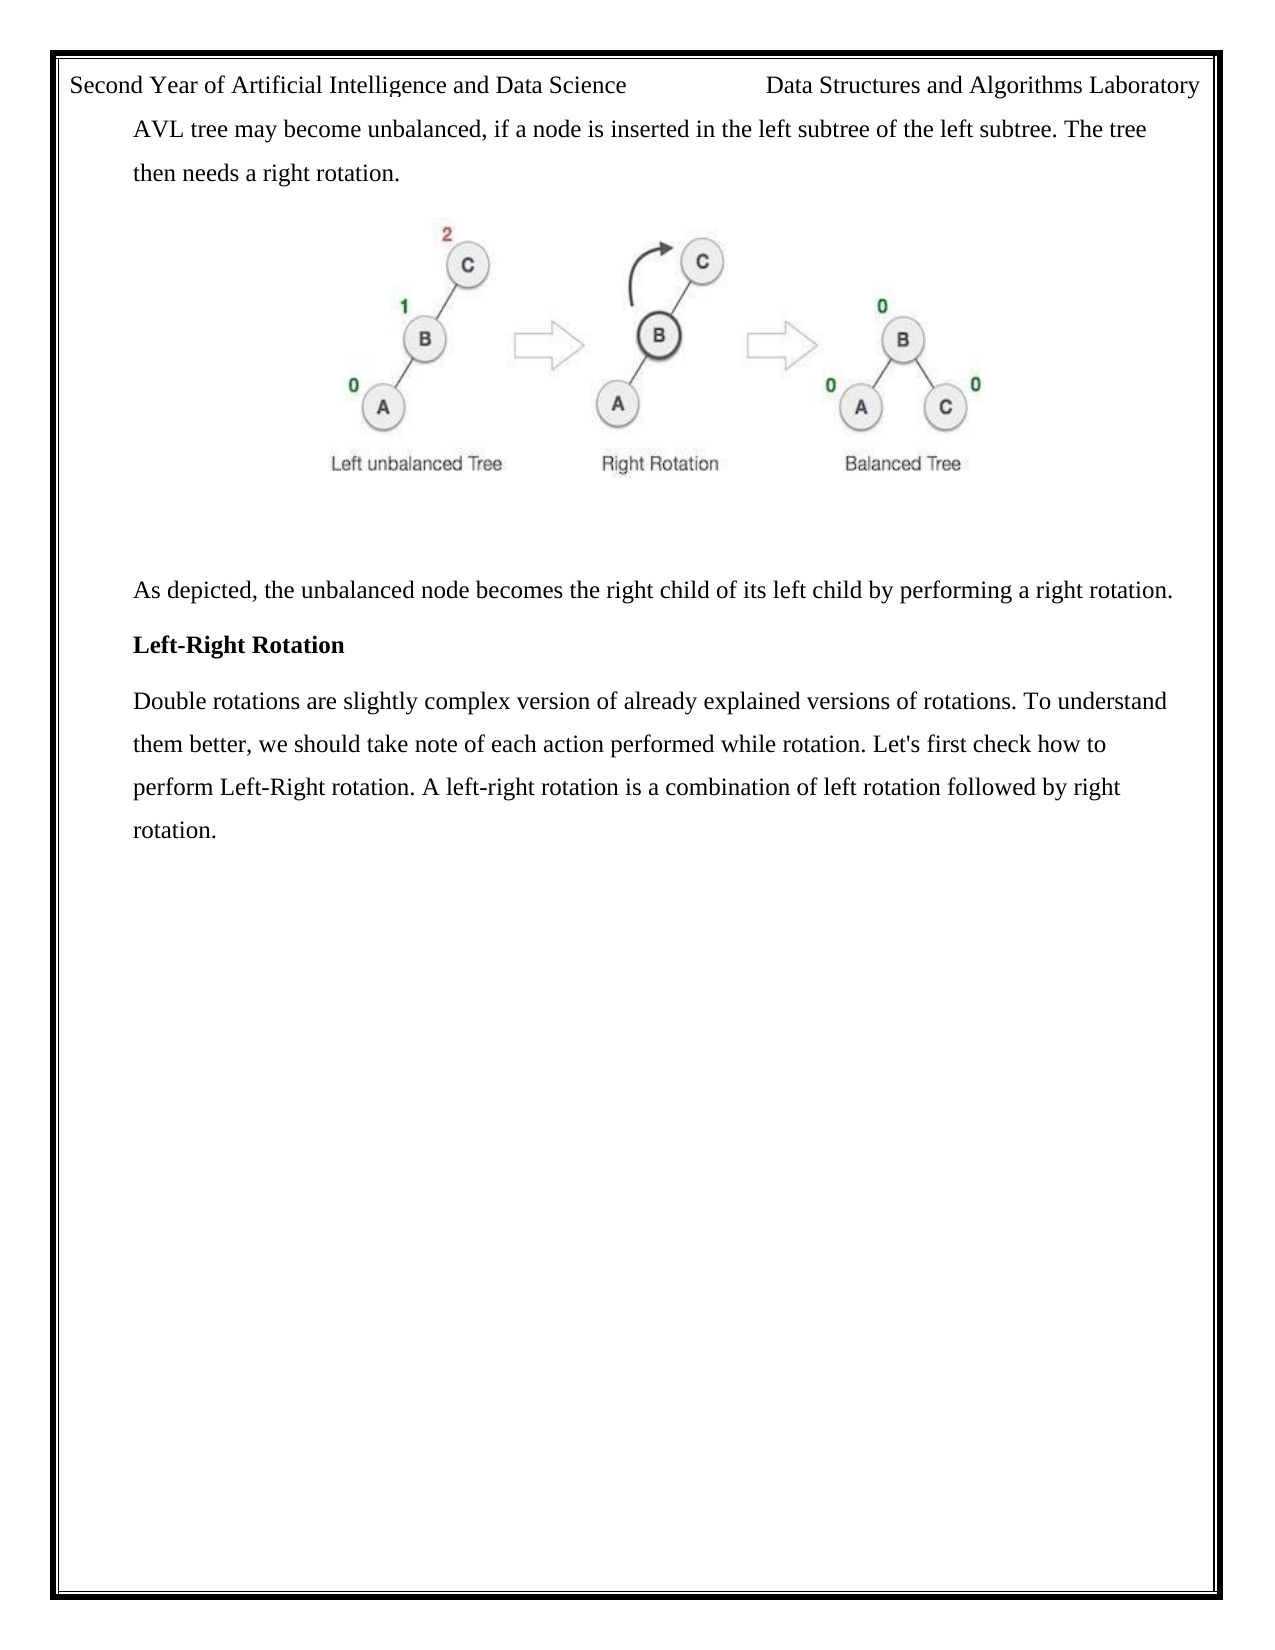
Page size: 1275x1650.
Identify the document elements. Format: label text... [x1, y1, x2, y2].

text AVL tree may become unbalanced, if a node is inserted in the left subtree of the left subtree. The tree then needs a right rotation. [133, 114, 1191, 186]
text As depicted, the unbalanced node becomes the right child of its left child by performing a right rotation. [133, 575, 1191, 603]
text Double rotations are slightly complex version of already explained versions of rotations. To understand them better, we should take note of each action performed while rotation. Let's first check how to perform Left-Right rotation. A left-right rotation is a combination of left rotation followed by right rotation. [133, 686, 1191, 844]
picture [328, 218, 985, 478]
text Left-Right Rotation [133, 630, 1191, 659]
